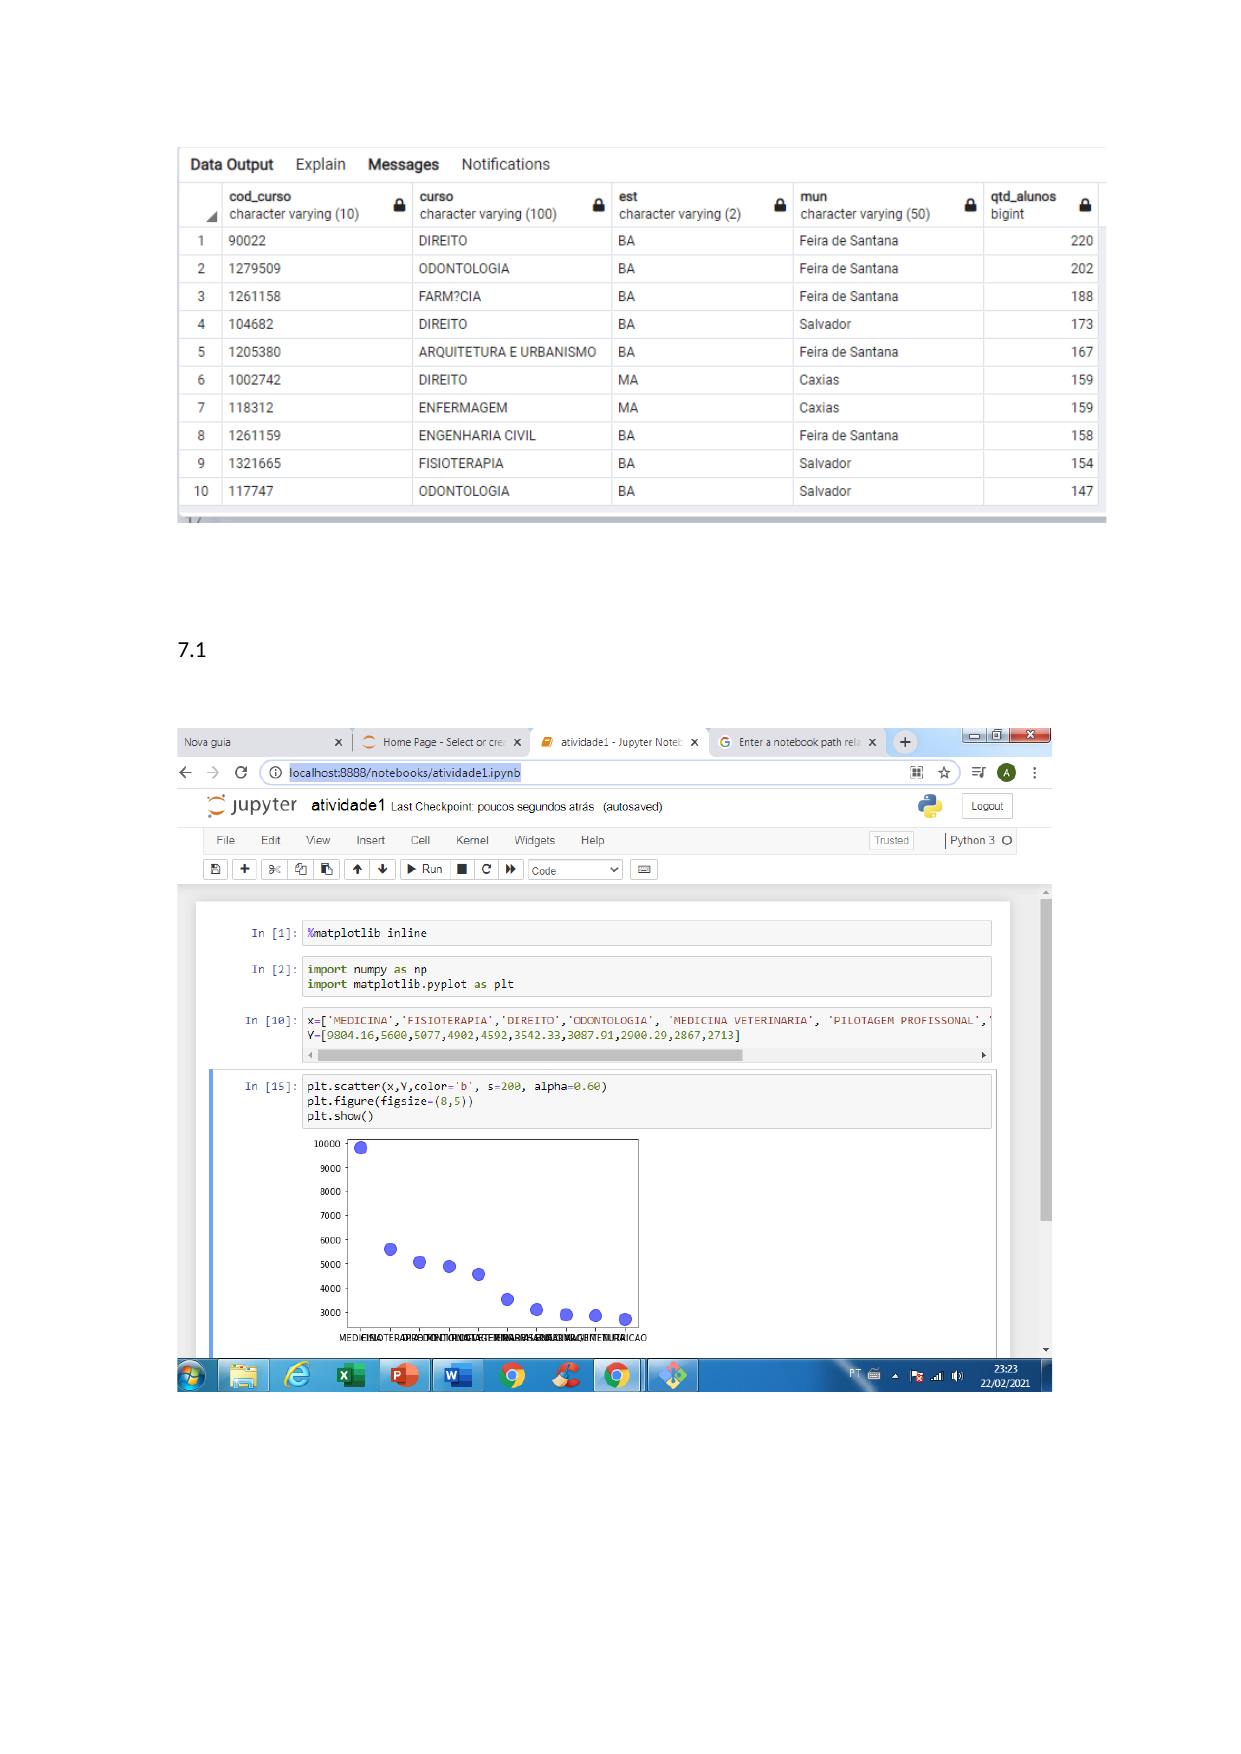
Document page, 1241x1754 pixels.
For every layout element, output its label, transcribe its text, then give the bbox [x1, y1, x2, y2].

picture [177, 728, 1053, 1392]
picture [177, 147, 1107, 523]
text 7.1 [177, 635, 1063, 663]
